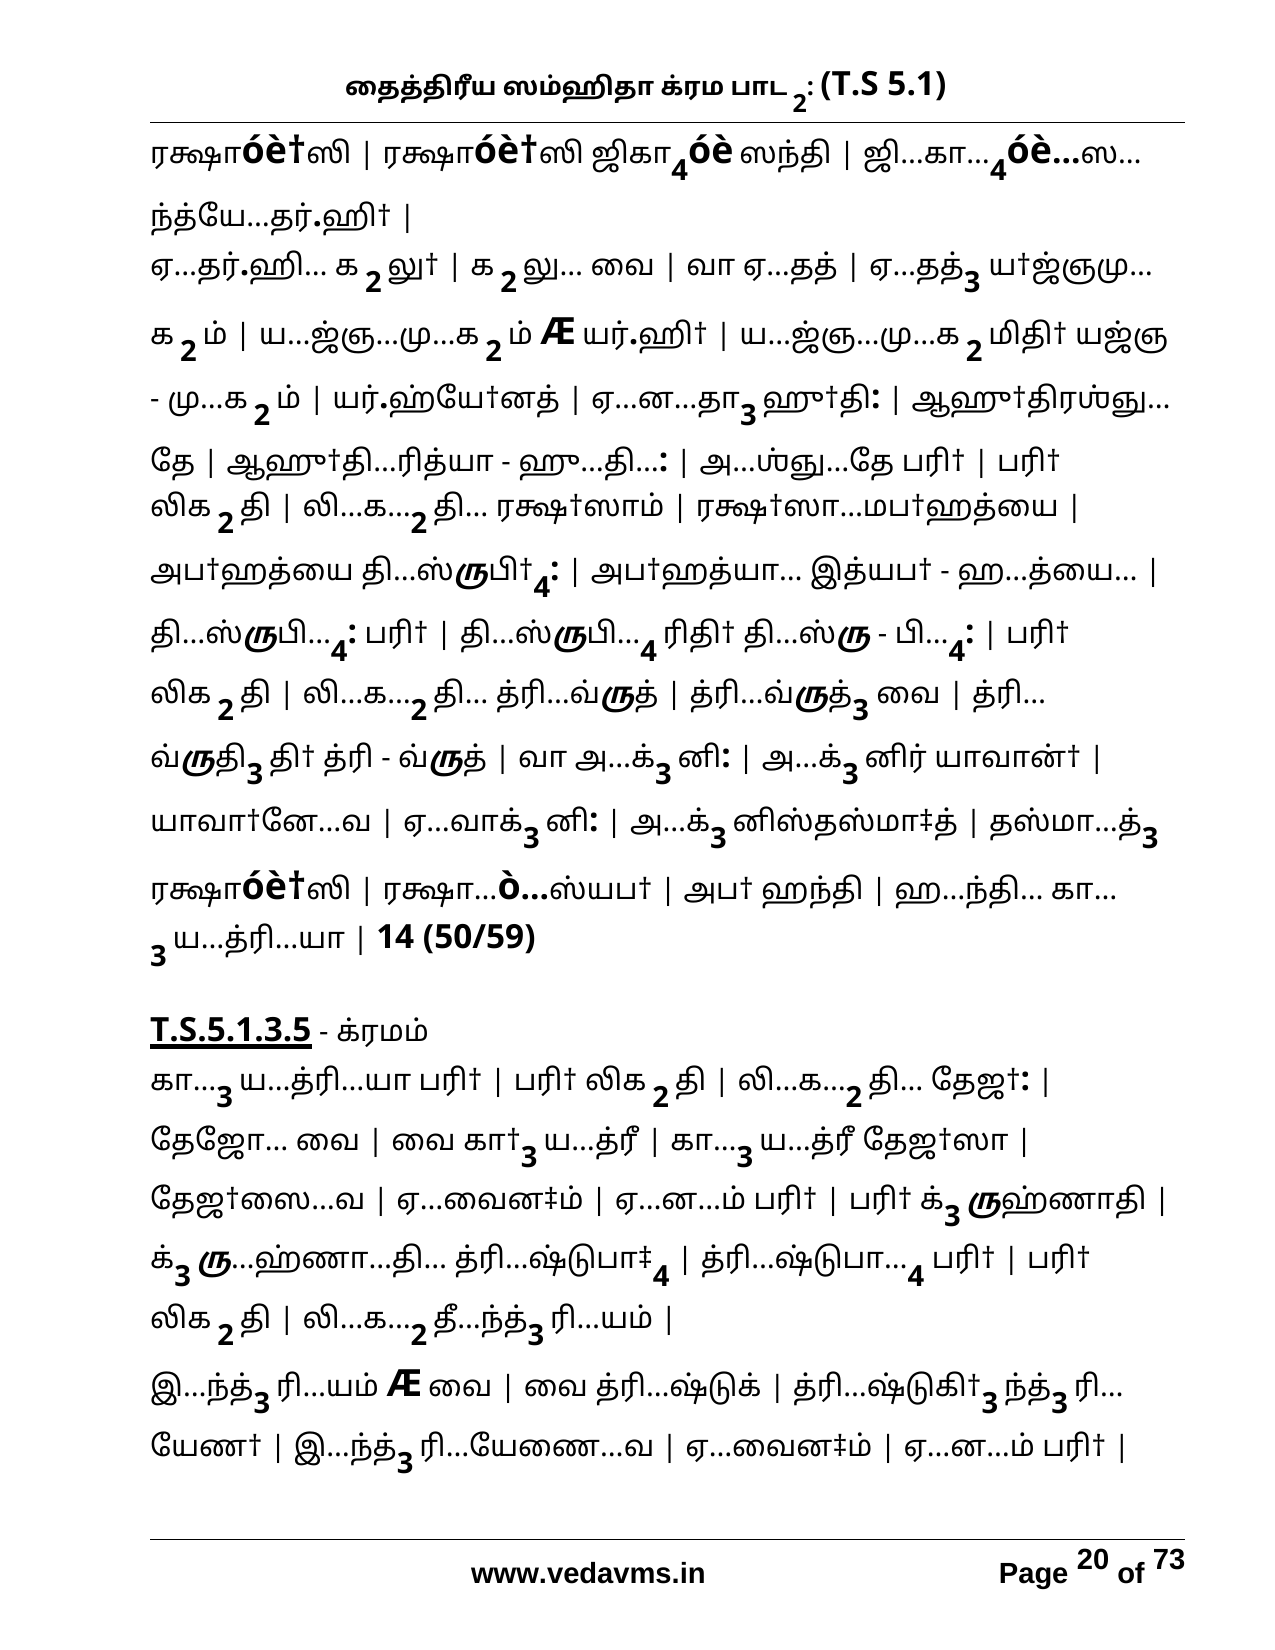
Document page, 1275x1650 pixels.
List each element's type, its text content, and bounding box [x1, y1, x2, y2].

text T.S.5.1.3.5 - க்ரமம் [150, 1006, 1185, 1052]
